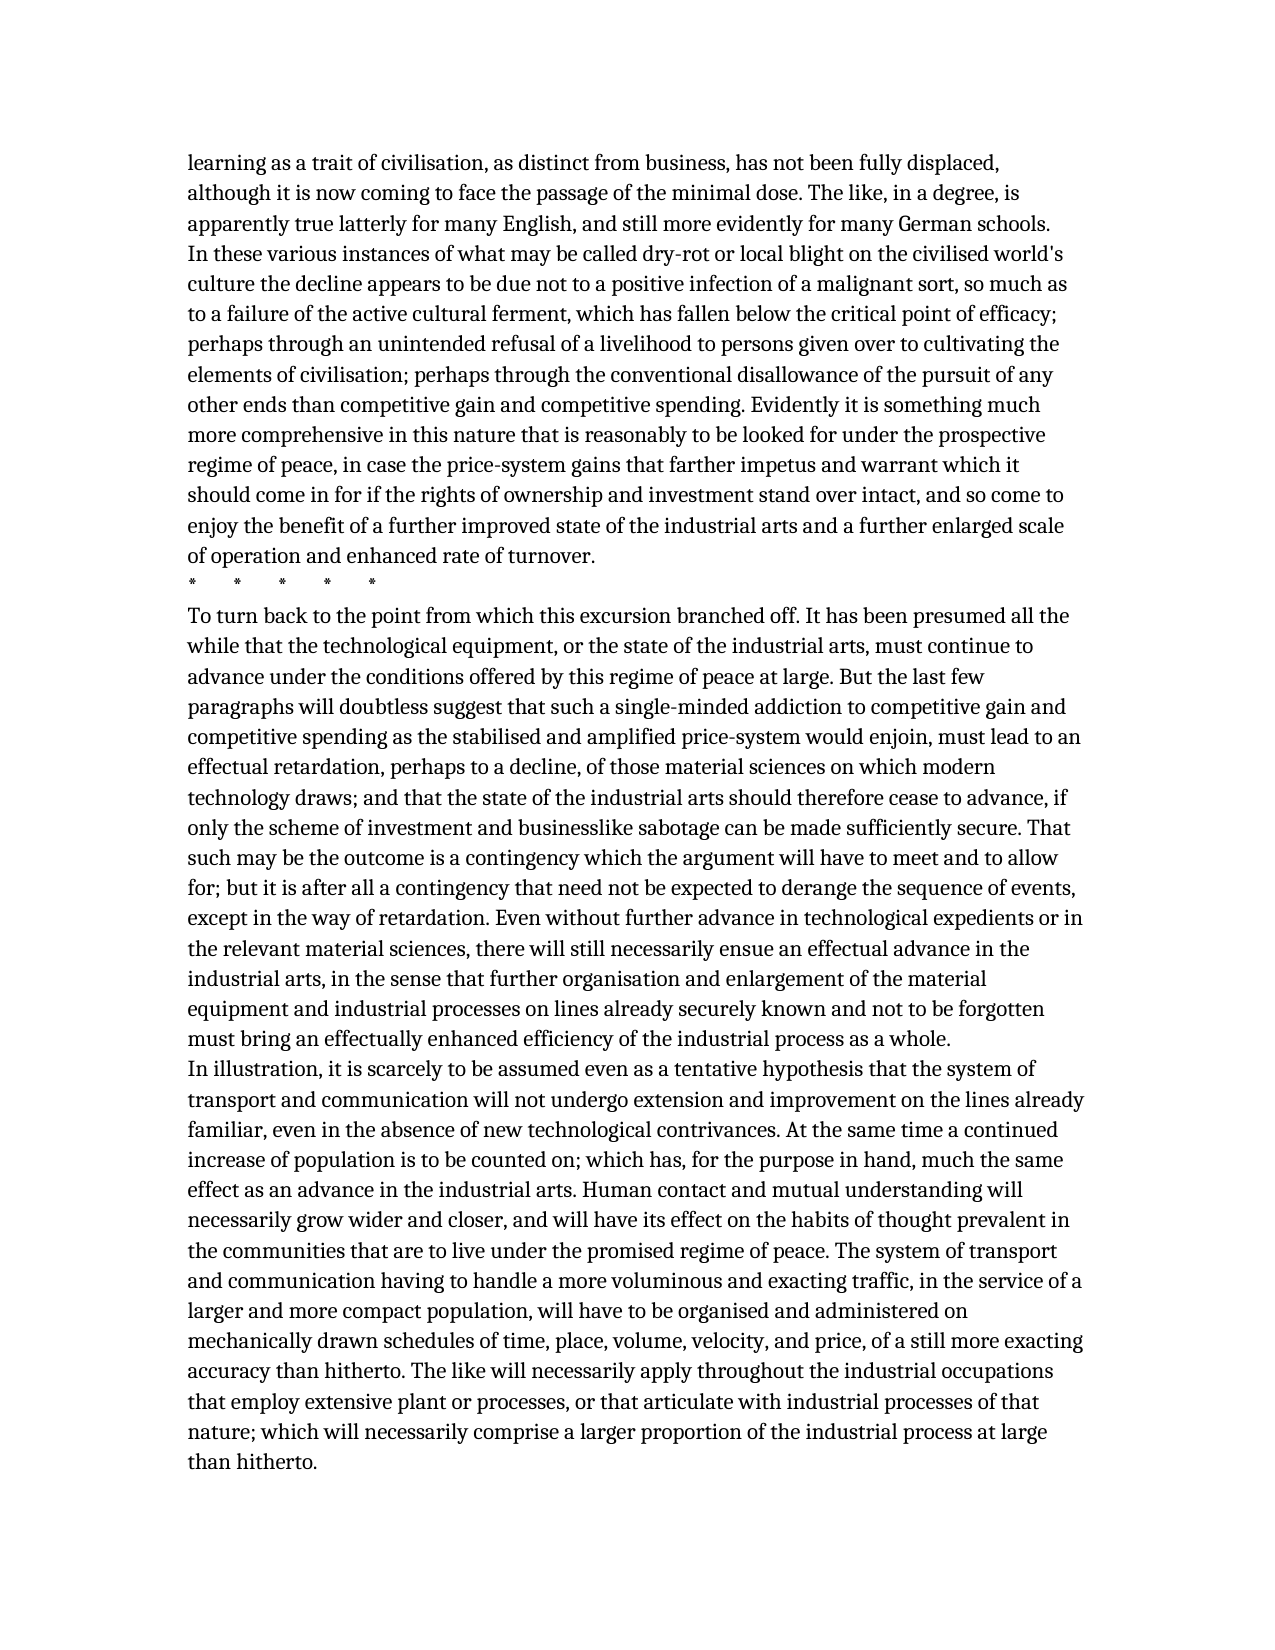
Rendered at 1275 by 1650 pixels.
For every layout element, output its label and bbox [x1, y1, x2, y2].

text [187, 150, 1087, 1475]
